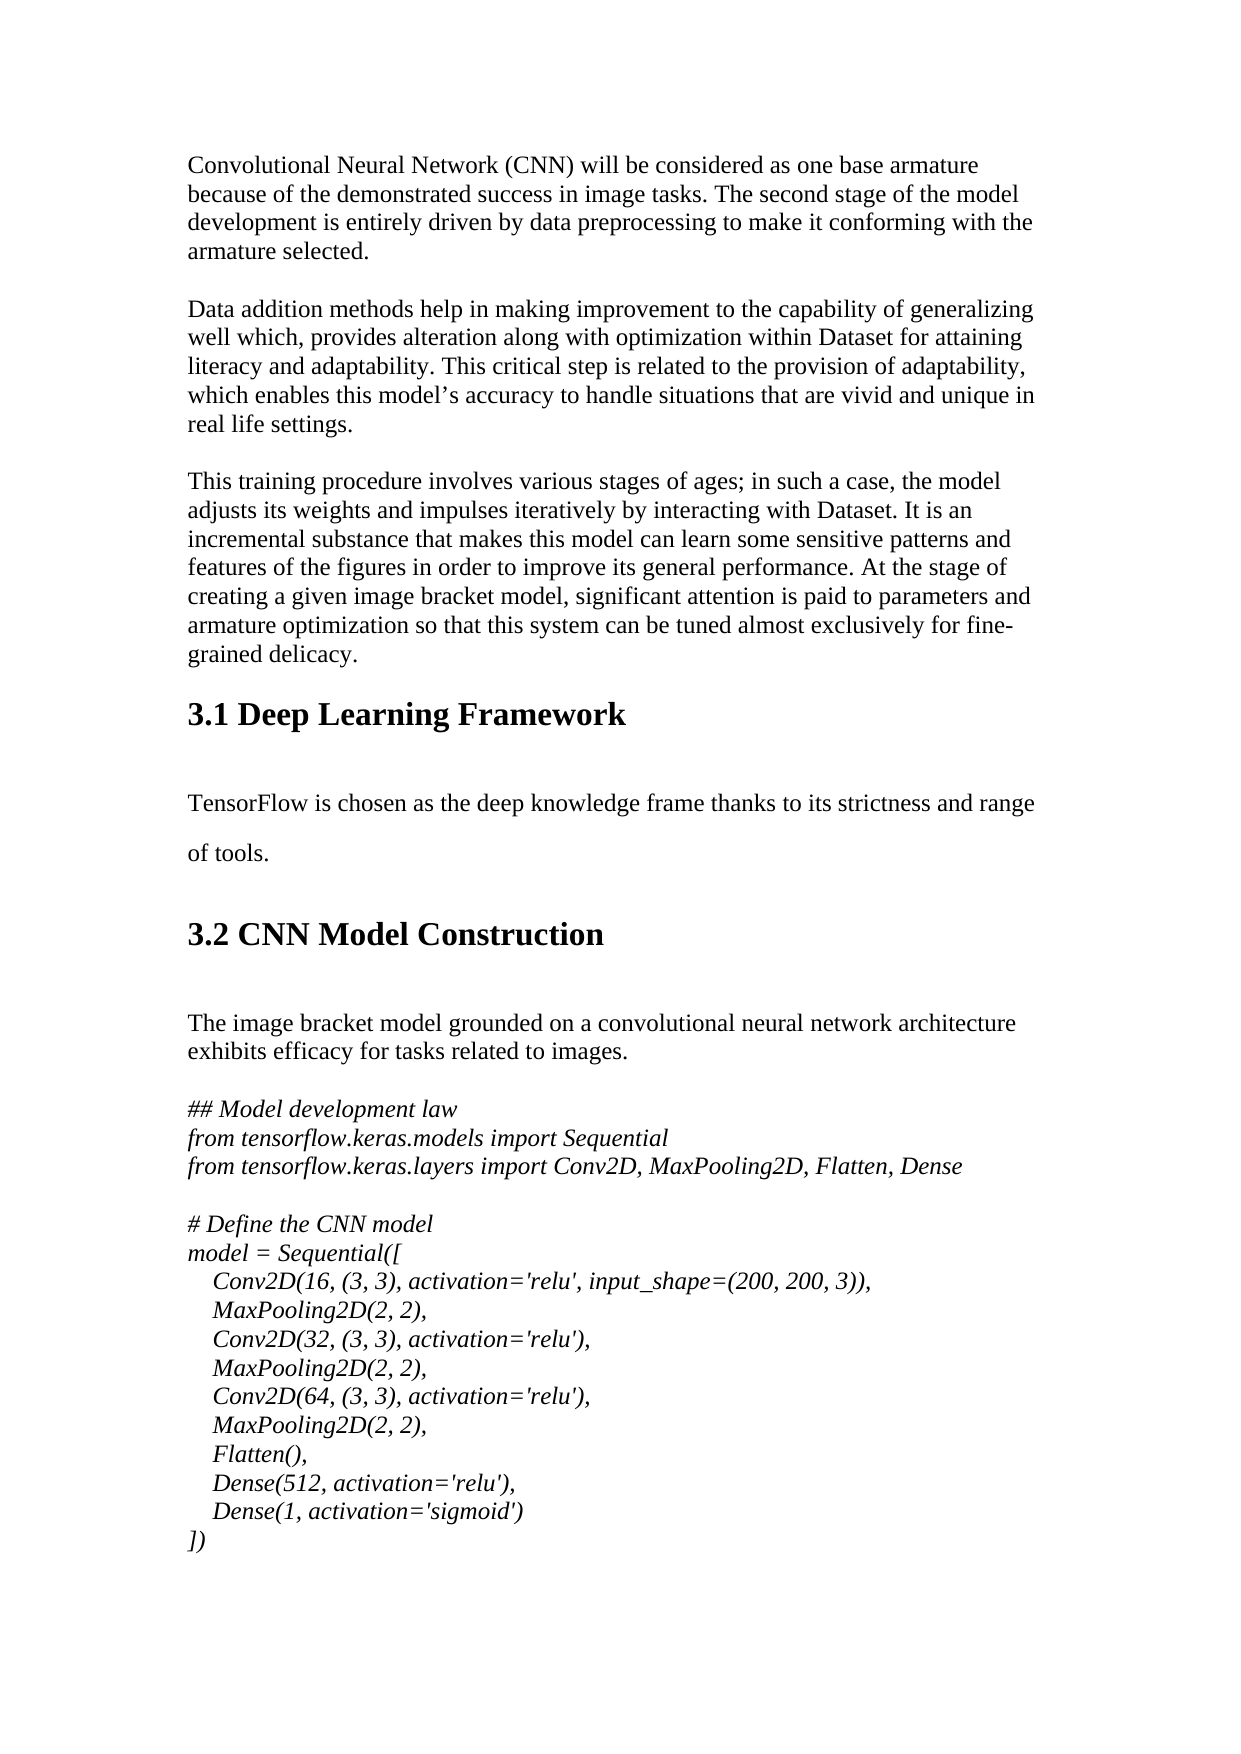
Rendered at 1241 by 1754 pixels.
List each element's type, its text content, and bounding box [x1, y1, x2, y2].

text Conv2D(32, (3, 3), activation='relu'), [187, 1324, 1053, 1353]
text from tensorflow.keras.models import Sequential [187, 1123, 1053, 1151]
subtitle TensorFlow is chosen as the deep knowledge frame thanks to its strictness and range of tools. [187, 788, 1053, 866]
text The image bracket model grounded on a convolutional neural network architecture exhibits efficacy for tasks related to images. [187, 1008, 1053, 1065]
text # Define the CNN model [187, 1209, 1053, 1238]
text Conv2D(16, (3, 3), activation='relu', input_shape=(200, 200, 3)), [187, 1266, 1053, 1295]
subtitle 3.2 CNN Model Construction [187, 914, 1053, 953]
text model = Sequential([ [187, 1238, 1053, 1266]
text ## Model development law [187, 1094, 1053, 1123]
subtitle 3.1 Deep Learning Framework [187, 694, 1053, 733]
text MaxPooling2D(2, 2), [187, 1353, 1053, 1381]
text Conv2D(64, (3, 3), activation='relu'), [187, 1381, 1053, 1410]
text Data addition methods help in making improvement to the capability of generalizing well which, provides alteration along with optimization within Dataset for attaining literacy and adaptability. This critical step is related to the provision of adaptability, which enables this model’s accuracy to handle situations that are vivid and unique in real life settings. [187, 294, 1053, 437]
text MaxPooling2D(2, 2), [187, 1295, 1053, 1324]
text from tensorflow.keras.layers import Conv2D, MaxPooling2D, Flatten, Dense [187, 1151, 1053, 1180]
text Dense(1, activation='sigmoid') [187, 1496, 1053, 1525]
text This training procedure involves various stages of ages; in such a case, the model adjusts its weights and impulses iteratively by interacting with Dataset. It is an incremental substance that makes this model can learn some sensitive patterns and features of the figures in order to improve its general performance. At the stage of creating a given image bracket model, significant attention is paid to parameters and armature optimization so that this system can be tuned almost exclusively for fine-grained delicacy. [187, 466, 1053, 667]
text Flatten(), [187, 1439, 1053, 1468]
text ]) [187, 1525, 1053, 1554]
text Dense(512, activation='relu'), [187, 1468, 1053, 1496]
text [187, 150, 1053, 265]
text MaxPooling2D(2, 2), [187, 1410, 1053, 1439]
